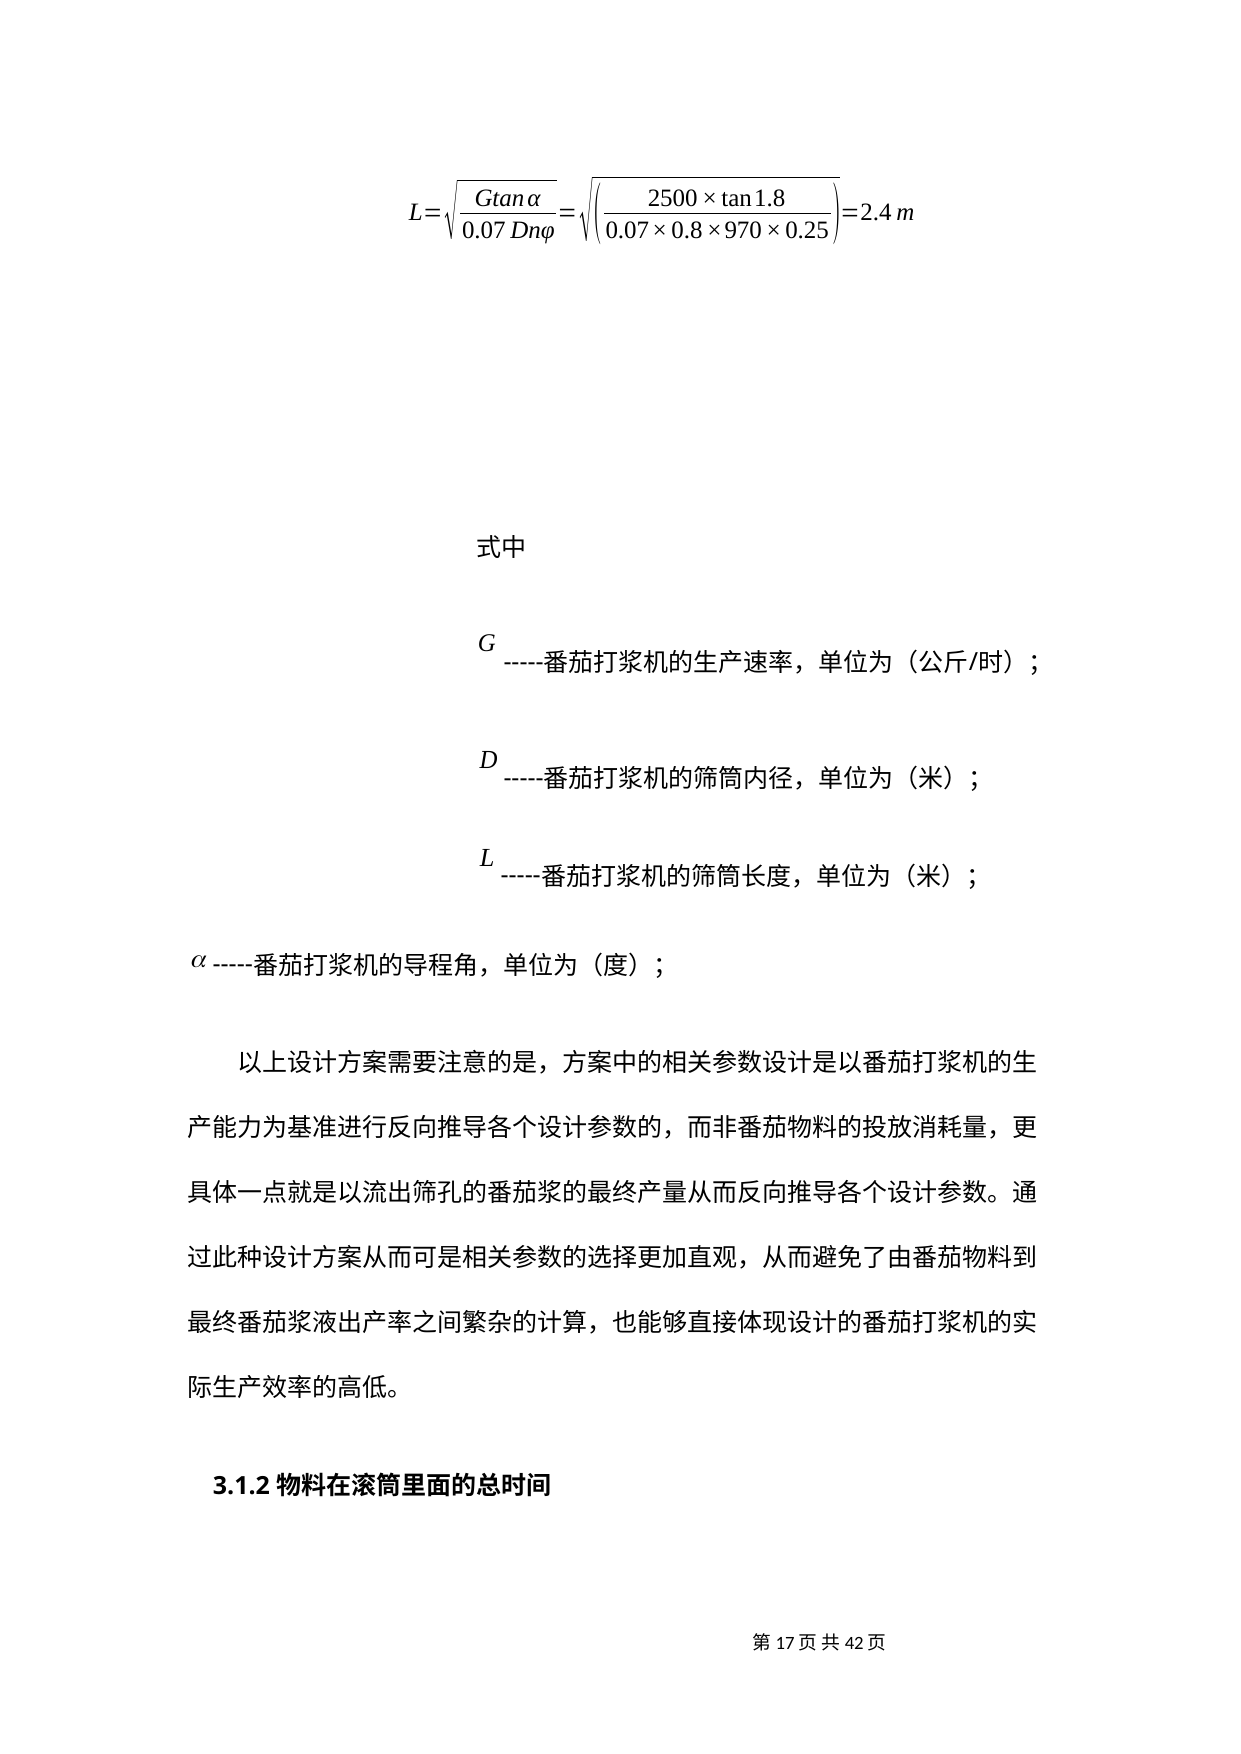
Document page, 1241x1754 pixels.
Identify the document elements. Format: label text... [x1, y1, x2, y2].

text 以上设计方案需要注意的是，方案中的相关参数设计是以番茄打浆机的生产能力为基准进行反向推导各个设计参数的，而非番茄物料的投放消耗量，更具体一点就是以流出筛孔的番茄浆的最终产量从而反向推导各个设计参数。通过此种设计方案从而可是相关参数的选择更加直观，从而避免了由番茄物料到最终番茄浆液出产率之间繁杂的计算，也能够直接体现设计的番茄打浆机的实际生产效率的高低。 [187, 1028, 1053, 1418]
text -----番茄打浆机的导程角，单位为（度）； [187, 313, 1053, 996]
text 3.1.2 物料在滚筒里面的总时间 [187, 1451, 1053, 1516]
